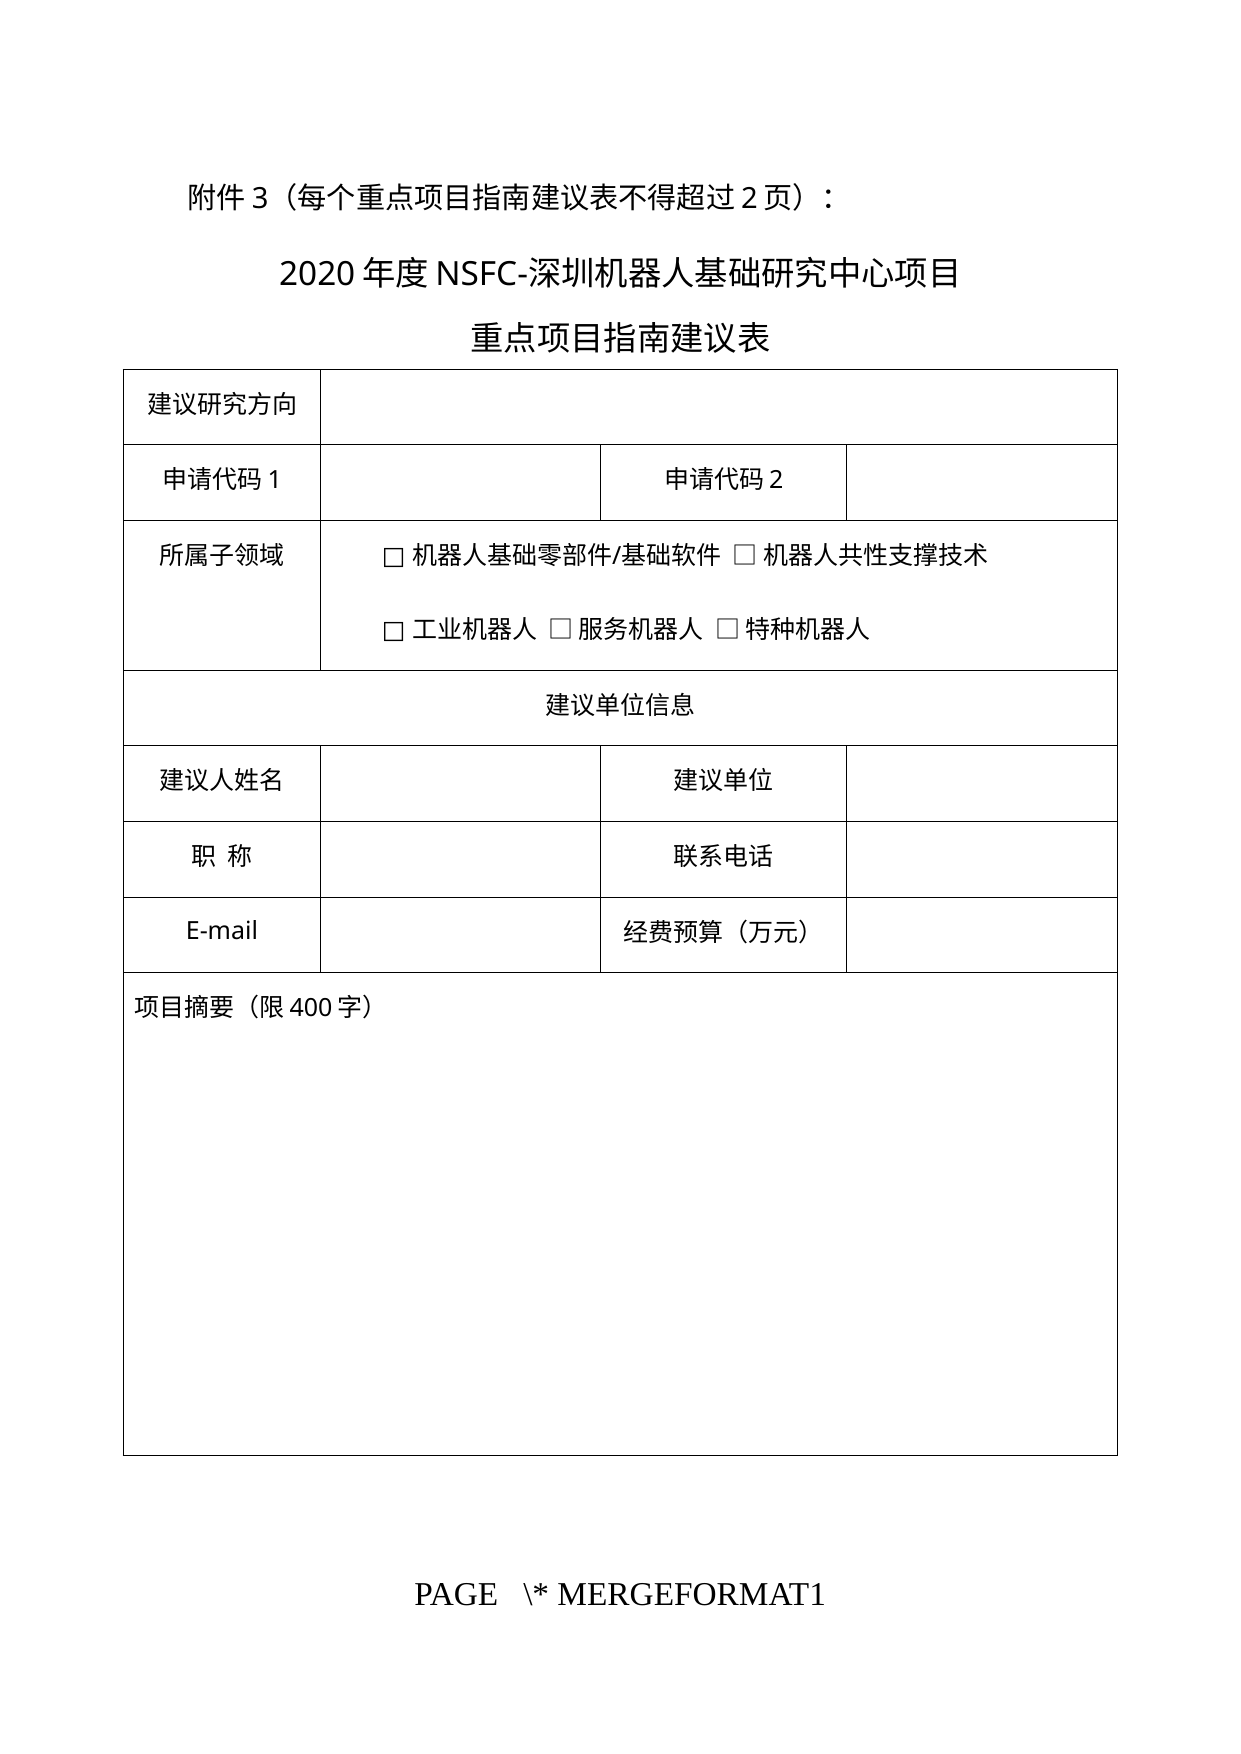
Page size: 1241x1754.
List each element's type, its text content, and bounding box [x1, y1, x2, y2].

table_cell [847, 445, 1117, 520]
table_cell [321, 746, 600, 821]
table_header 建议研究方向 [124, 370, 320, 444]
table_cell E-mail [124, 898, 320, 972]
text 重点项目指南建议表 [187, 304, 1053, 369]
table_cell 建议单位 [601, 746, 846, 821]
table_cell 所属子领域 [124, 521, 320, 670]
table_cell [321, 445, 600, 520]
table_cell 申请代码2 [601, 445, 846, 520]
table_cell 联系电话 [601, 822, 846, 897]
table_cell [847, 898, 1117, 972]
table_cell [321, 822, 600, 897]
table_cell 申请代码1 [124, 445, 320, 520]
text 附件3（每个重点项目指南建议表不得超过2页）： [187, 163, 1053, 228]
table_cell 项目摘要（限400字） [124, 973, 1117, 1455]
table_cell 建议人姓名 [124, 746, 320, 821]
table_cell □ 机器人基础零部件/基础软件 □ 机器人共性支撑技术 □ 工业机器人 □ 服务机器人 □ 特种机器人 [321, 521, 1117, 670]
table_cell 建议单位信息 [124, 671, 1117, 745]
table_cell 经费预算（万元） [601, 898, 846, 972]
table_cell [847, 822, 1117, 897]
table_cell [847, 746, 1117, 821]
table_cell [321, 898, 600, 972]
text 2020年度NSFC-深圳机器人基础研究中心项目 [187, 239, 1053, 304]
table_header [321, 370, 1117, 444]
table_cell 职 称 [124, 822, 320, 897]
